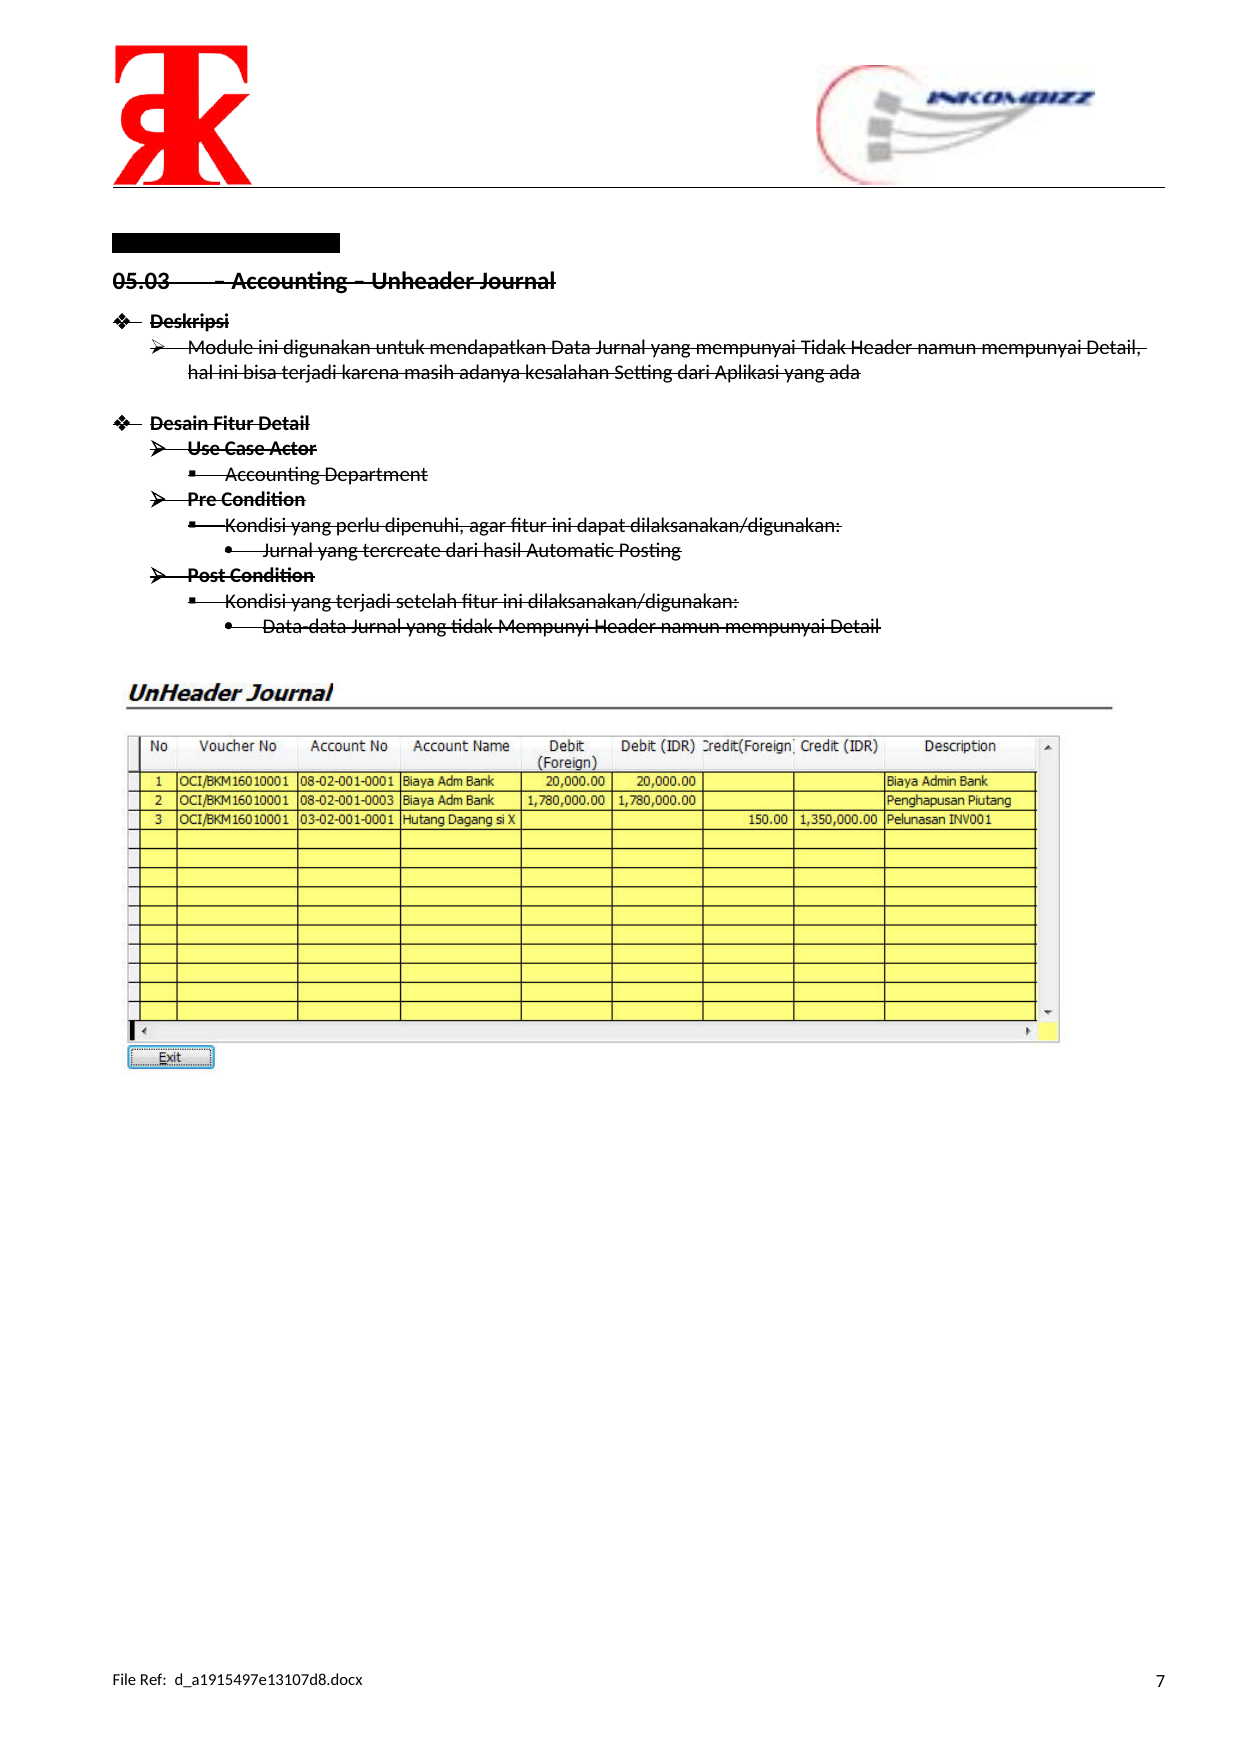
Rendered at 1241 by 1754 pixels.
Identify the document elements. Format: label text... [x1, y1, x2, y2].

list Desain Fitur Detail [112, 410, 1165, 436]
list Post Condition [150, 563, 1165, 588]
list Module ini digunakan untuk mendapatkan Data Jurnal yang mempunyai Tidak Header namun mempunyai Detail, hal ini bisa terjadi karena masih adanya kesalahan Setting dari Aplikasi yang ada [150, 334, 1165, 385]
list Data-data Jurnal yang tidak Mempunyi Header namun mempunyai Detail [225, 613, 1165, 639]
list Kondisi yang perlu dipenuhi, agar fitur ini dapat dilaksanakan/digunakan: [187, 512, 1165, 537]
list Accounting Department [187, 461, 1165, 486]
list Kondisi yang terjadi setelah fitur ini dilaksanakan/digunakan: [187, 588, 1165, 613]
list Pre Condition [150, 486, 1165, 512]
picture [112, 664, 1128, 1142]
picture [112, 45, 253, 185]
picture [816, 65, 1096, 185]
list Jurnal yang tercreate dari hasil Automatic Posting [225, 537, 1165, 563]
list Use Case Actor [150, 436, 1165, 461]
subtitle – Accounting – Unheader Journal [112, 265, 1165, 296]
list Deskripsi [112, 308, 1165, 334]
